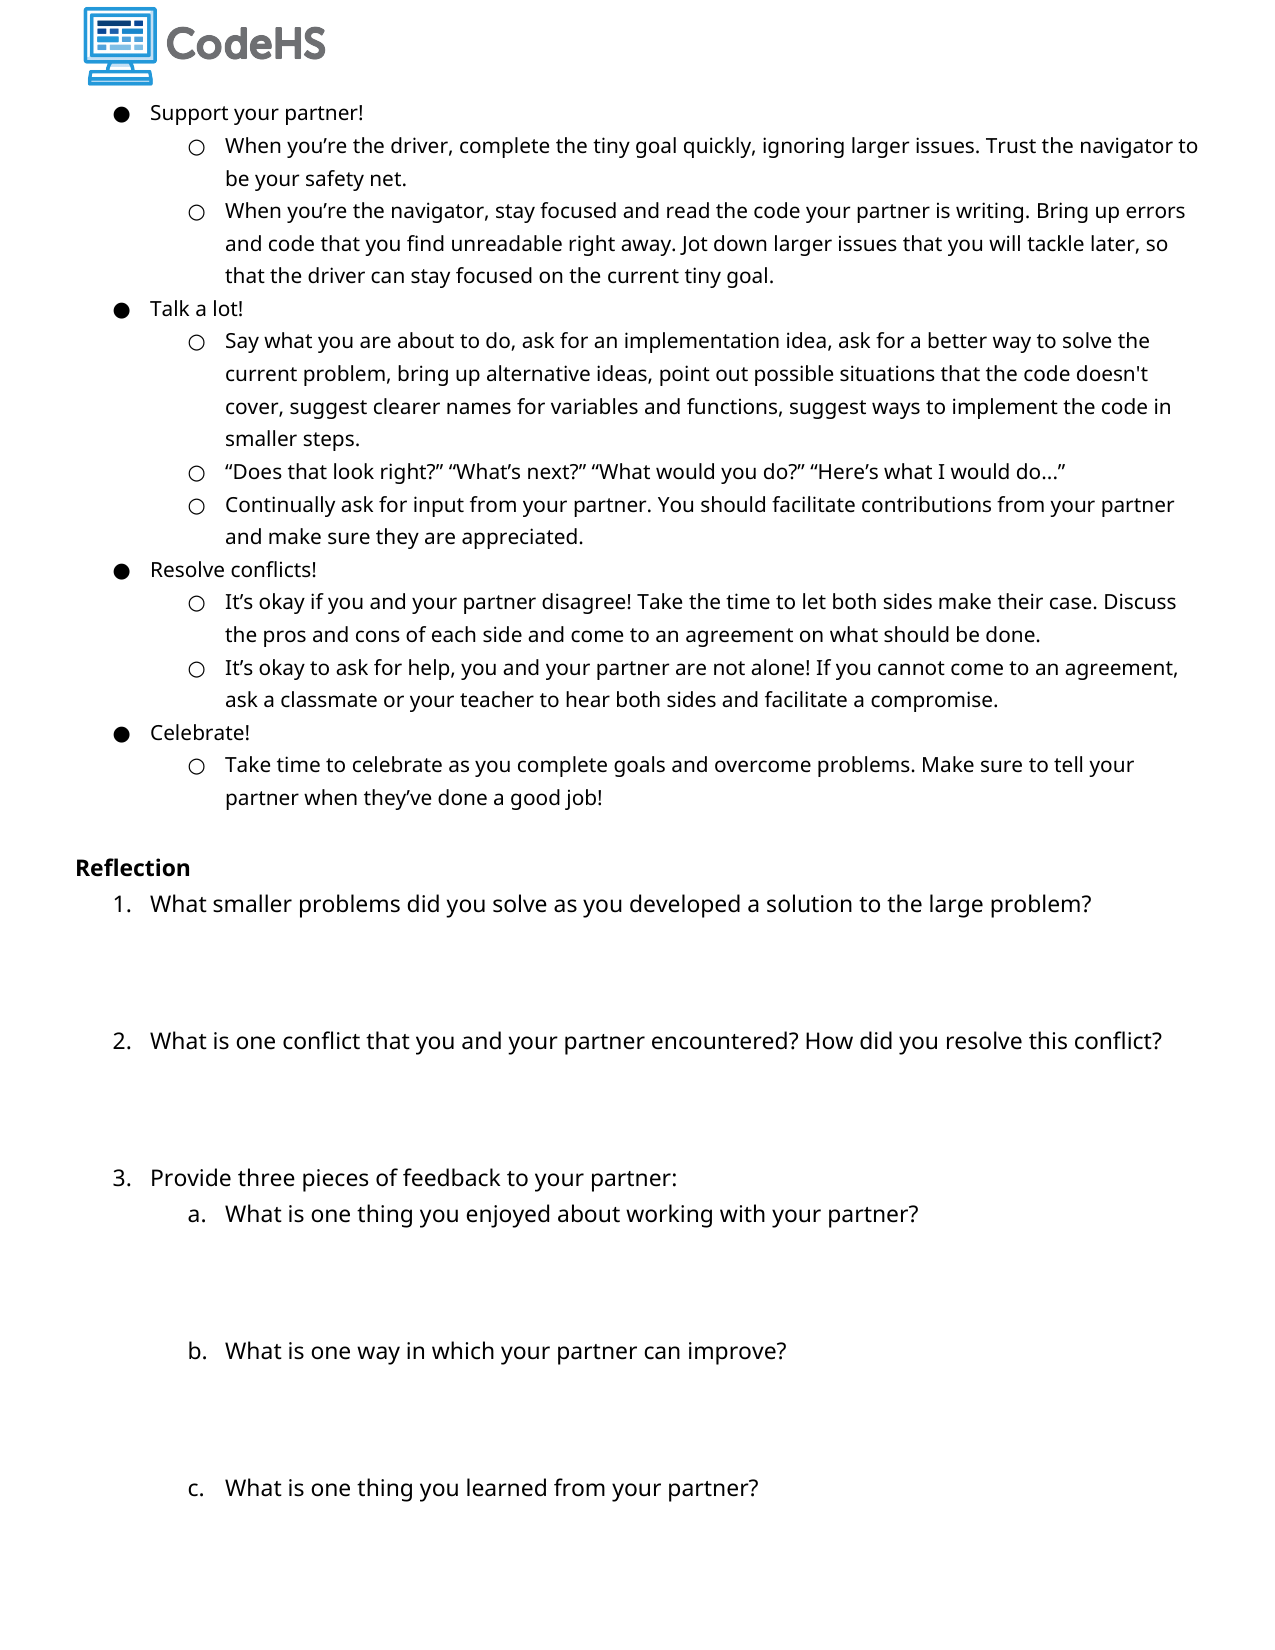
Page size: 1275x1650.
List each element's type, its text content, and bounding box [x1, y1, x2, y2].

list Provide three pieces of feedback to your partner: [112, 1162, 1200, 1193]
list When you’re the navigator, stay focused and read the code your partner is writing. Bring up errors and code that you find unreadable right away. Jot down larger issues that you will tackle later, so that the driver can stay focused on the current tiny goal. [187, 196, 1200, 290]
list “Does that look right?” “What’s next?” “What would you do?” “Here’s what I would do...” [187, 457, 1200, 486]
list Resolve conflicts! [112, 555, 1200, 583]
list It’s okay if you and your partner disagree! Take the time to let both sides make their case. Discuss the pros and cons of each side and come to an agreement on what should be done. [187, 587, 1200, 648]
text Reflection [75, 816, 1200, 883]
list What is one conflict that you and your partner encountered? How did you resolve this conflict? [112, 1025, 1200, 1056]
list What is one way in which your partner can improve? [187, 1335, 1200, 1432]
list Say what you are about to do, ask for an implementation idea, ask for a better way to solve the current problem, bring up alternative ideas, point out possible situations that the code doesn't cover, suggest clearer names for variables and functions, suggest ways to implement the code in smaller steps. [187, 327, 1200, 453]
list Take time to celebrate as you complete goals and overcome problems. Make sure to tell your partner when they’ve done a good job! [187, 751, 1200, 812]
list Celebrate! [112, 718, 1200, 746]
picture [75, 0, 338, 99]
list When you’re the driver, complete the tiny goal quickly, ignoring larger issues. Trust the navigator to be your safety net. [187, 131, 1200, 192]
list Continually ask for input from your partner. You should facilitate contributions from your partner and make sure they are appreciated. [187, 490, 1200, 551]
list It’s okay to ask for help, you and your partner are not alone! If you cannot come to an agreement, ask a classmate or your teacher to hear both sides and facilitate a compromise. [187, 653, 1200, 714]
list What is one thing you enjoyed about working with your partner? [187, 1198, 1200, 1295]
list Talk a lot! [112, 294, 1200, 322]
list What smaller problems did you solve as you developed a solution to the large problem? [112, 888, 1200, 1021]
list What is one thing you learned from your partner? [187, 1472, 1200, 1534]
list Support your partner! [112, 98, 1200, 127]
